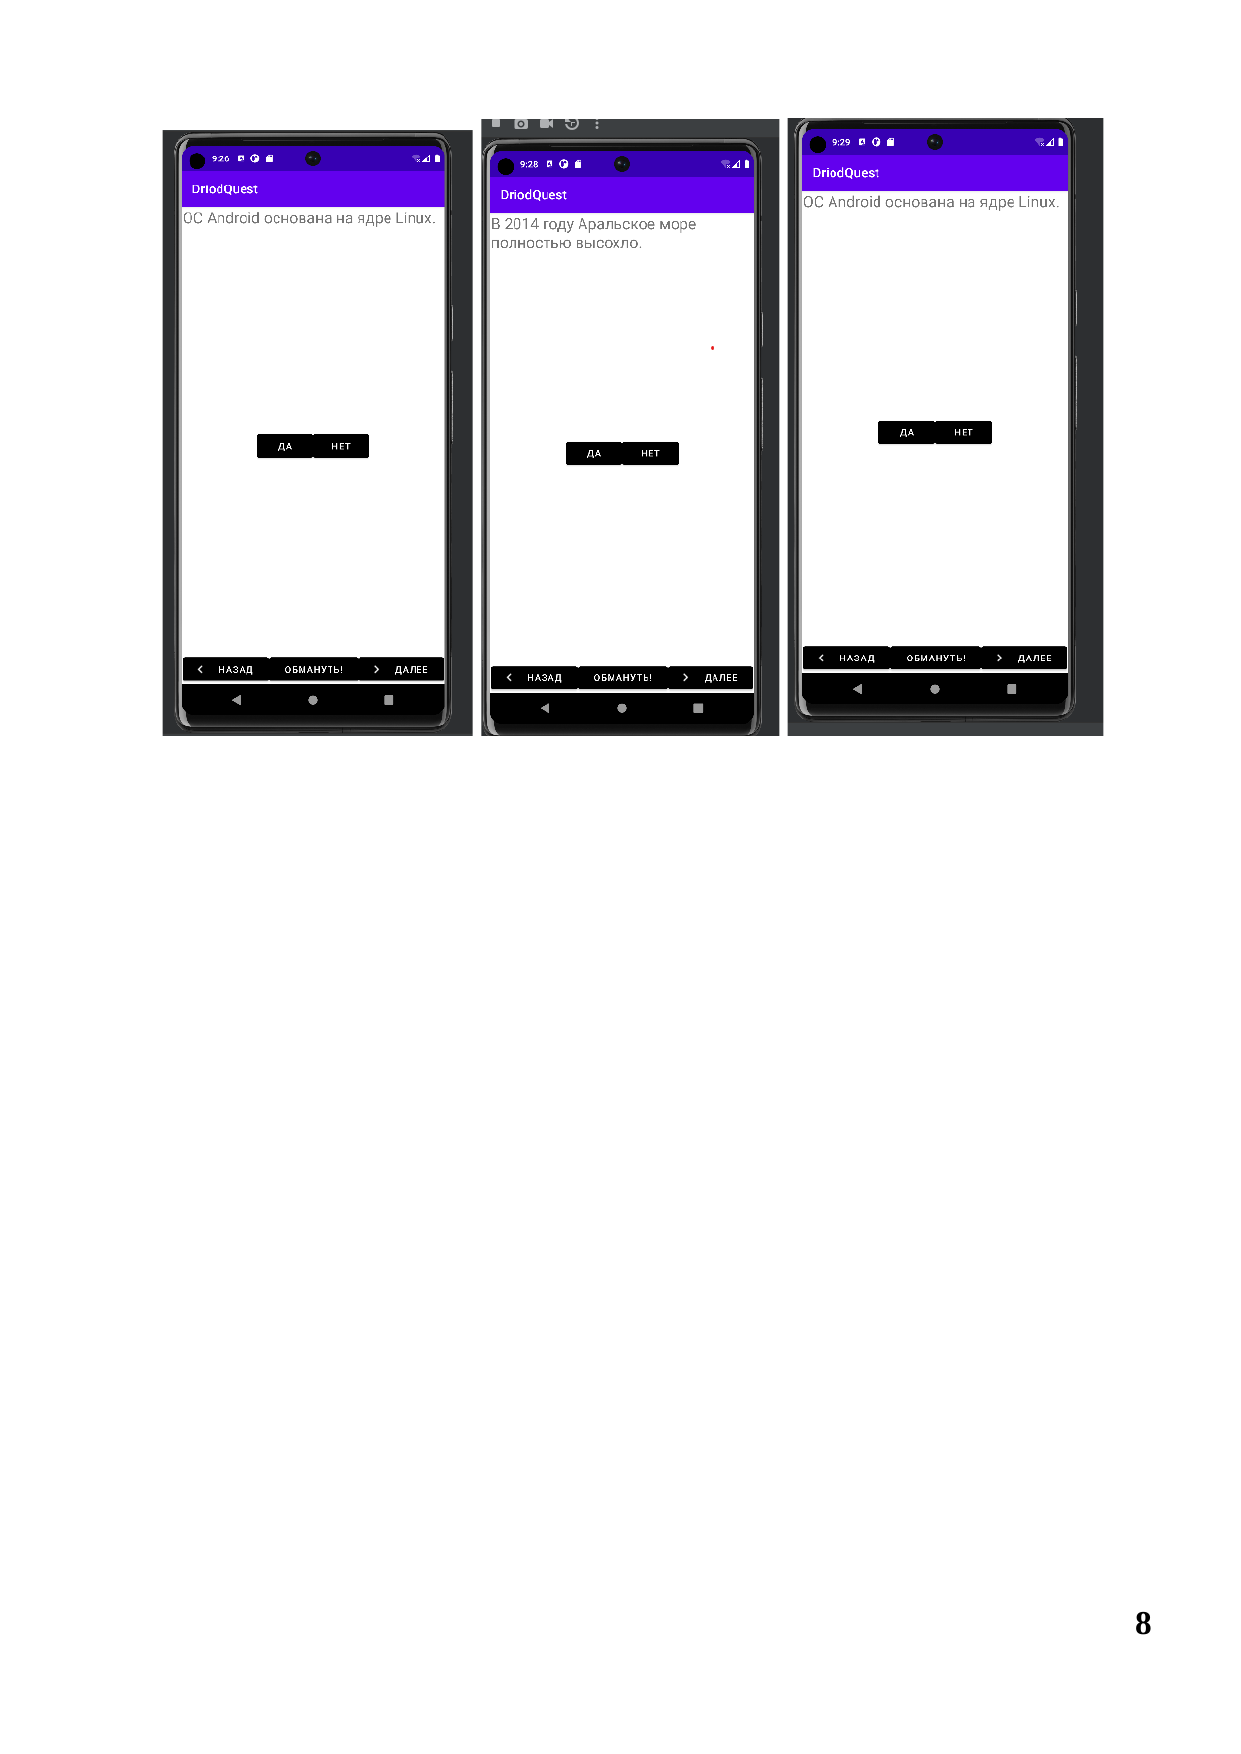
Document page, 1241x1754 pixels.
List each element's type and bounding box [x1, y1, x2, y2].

picture [481, 119, 780, 736]
picture [162, 130, 473, 736]
picture [787, 118, 1104, 736]
